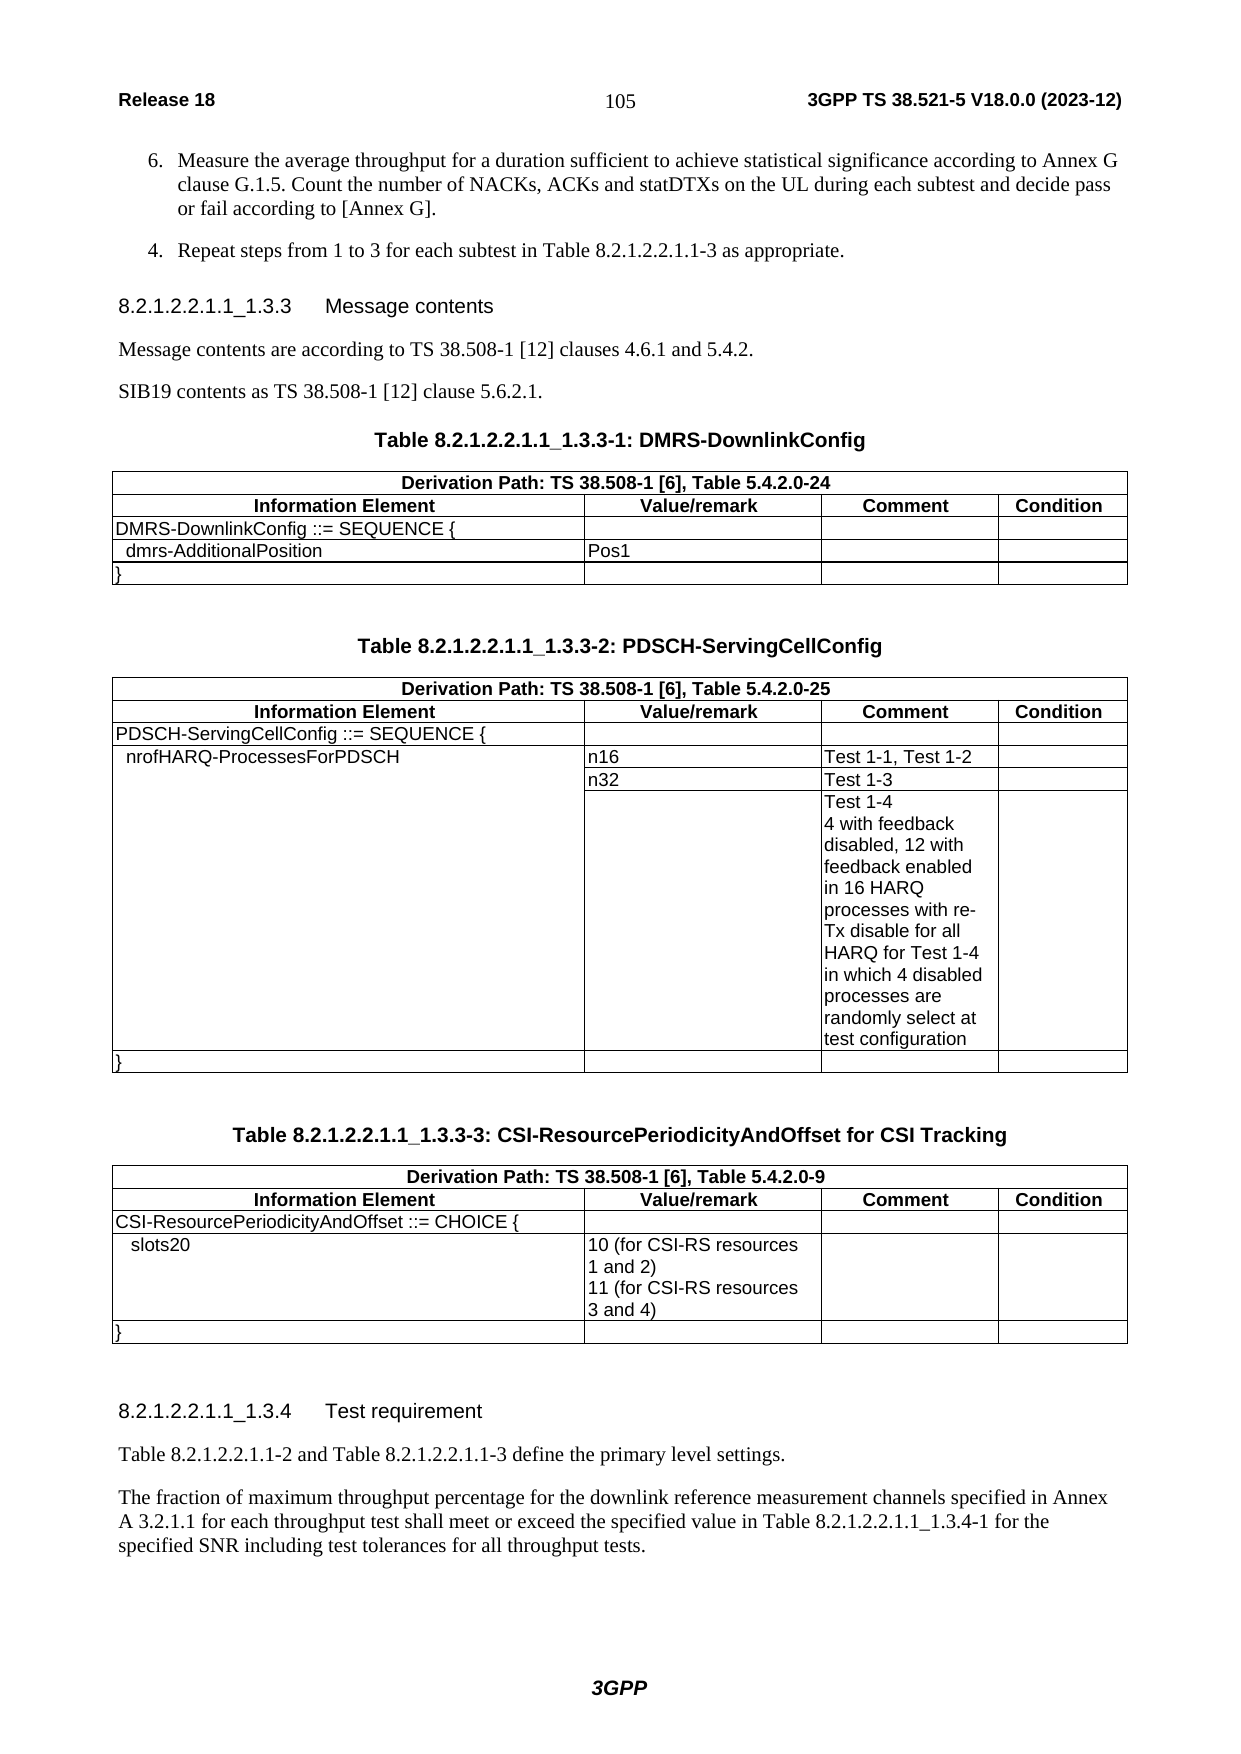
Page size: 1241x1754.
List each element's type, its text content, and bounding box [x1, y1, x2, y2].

text 8.2.1.2.2.1.1_1.3.3 Message contents [118, 294, 1122, 318]
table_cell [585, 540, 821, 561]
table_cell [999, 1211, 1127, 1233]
text Message contents are according to TS 38.508-1 [12] clauses 4.6.1 and 5.4.2. [118, 336, 1122, 361]
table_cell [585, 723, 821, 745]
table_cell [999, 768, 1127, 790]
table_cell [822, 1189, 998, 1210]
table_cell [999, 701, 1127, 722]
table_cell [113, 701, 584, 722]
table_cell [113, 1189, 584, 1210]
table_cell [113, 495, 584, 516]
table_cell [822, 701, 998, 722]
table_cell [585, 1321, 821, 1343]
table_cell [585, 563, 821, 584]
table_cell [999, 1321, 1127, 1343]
text Table 8.2.1.2.2.1.1_1.3.3-3: CSI-ResourcePeriodicityAndOffset for CSI Tracking [118, 1122, 1122, 1146]
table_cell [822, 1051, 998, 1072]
text 8.2.1.2.2.1.1_1.3.4 Test requirement [118, 1399, 1122, 1423]
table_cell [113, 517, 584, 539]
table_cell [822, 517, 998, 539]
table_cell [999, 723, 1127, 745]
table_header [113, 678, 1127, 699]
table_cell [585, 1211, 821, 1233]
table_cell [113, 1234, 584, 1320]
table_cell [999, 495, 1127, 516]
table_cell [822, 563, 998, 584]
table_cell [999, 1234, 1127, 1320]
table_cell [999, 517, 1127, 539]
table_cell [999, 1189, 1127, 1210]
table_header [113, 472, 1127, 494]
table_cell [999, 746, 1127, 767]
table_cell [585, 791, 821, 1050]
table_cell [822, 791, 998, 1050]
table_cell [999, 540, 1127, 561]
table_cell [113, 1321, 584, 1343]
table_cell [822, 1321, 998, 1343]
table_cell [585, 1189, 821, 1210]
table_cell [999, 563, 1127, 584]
text Table 8.2.1.2.2.1.1_1.3.3-2: PDSCH-ServingCellConfig [118, 634, 1122, 658]
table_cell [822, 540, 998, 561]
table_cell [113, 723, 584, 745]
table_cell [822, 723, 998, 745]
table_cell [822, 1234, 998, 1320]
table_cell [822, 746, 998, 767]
text 4. Repeat steps from 1 to 3 for each subtest in Table 8.2.1.2.2.1.1-3 as appropriate. [148, 238, 1122, 262]
text SIB19 contents as TS 38.508-1 [12] clause 5.6.2.1. [118, 379, 1122, 403]
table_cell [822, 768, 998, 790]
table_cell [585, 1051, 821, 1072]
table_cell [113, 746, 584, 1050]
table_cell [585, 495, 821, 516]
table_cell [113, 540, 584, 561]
text Table 8.2.1.2.2.1.1_1.3.3-1: DMRS-DownlinkConfig [118, 428, 1122, 452]
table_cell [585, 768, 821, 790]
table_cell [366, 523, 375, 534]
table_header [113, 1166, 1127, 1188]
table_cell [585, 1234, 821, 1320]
text The fraction of maximum throughput percentage for the downlink reference measurement channels specified in Annex A 3.2.1.1 for each throughput test shall meet or exceed the specified value in Table 8.2.1.2.2.1.1_1.3.4-1 for the specified SNR including test tolerances for all throughput tests. [118, 1485, 1122, 1557]
text 6. Measure the average throughput for a duration sufficient to achieve statistical significance according to Annex G clause G.1.5. Count the number of NACKs, ACKs and statDTXs on the UL during each subtest and decide pass or fail according to [Annex G]. [148, 147, 1122, 220]
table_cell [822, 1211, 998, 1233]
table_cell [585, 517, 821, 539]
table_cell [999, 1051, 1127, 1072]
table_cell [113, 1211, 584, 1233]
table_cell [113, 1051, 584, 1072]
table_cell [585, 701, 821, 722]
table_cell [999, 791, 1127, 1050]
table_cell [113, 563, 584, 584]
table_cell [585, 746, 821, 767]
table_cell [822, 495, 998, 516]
text Table 8.2.1.2.2.1.1-2 and Table 8.2.1.2.2.1.1-3 define the primary level settings. [118, 1442, 1122, 1466]
